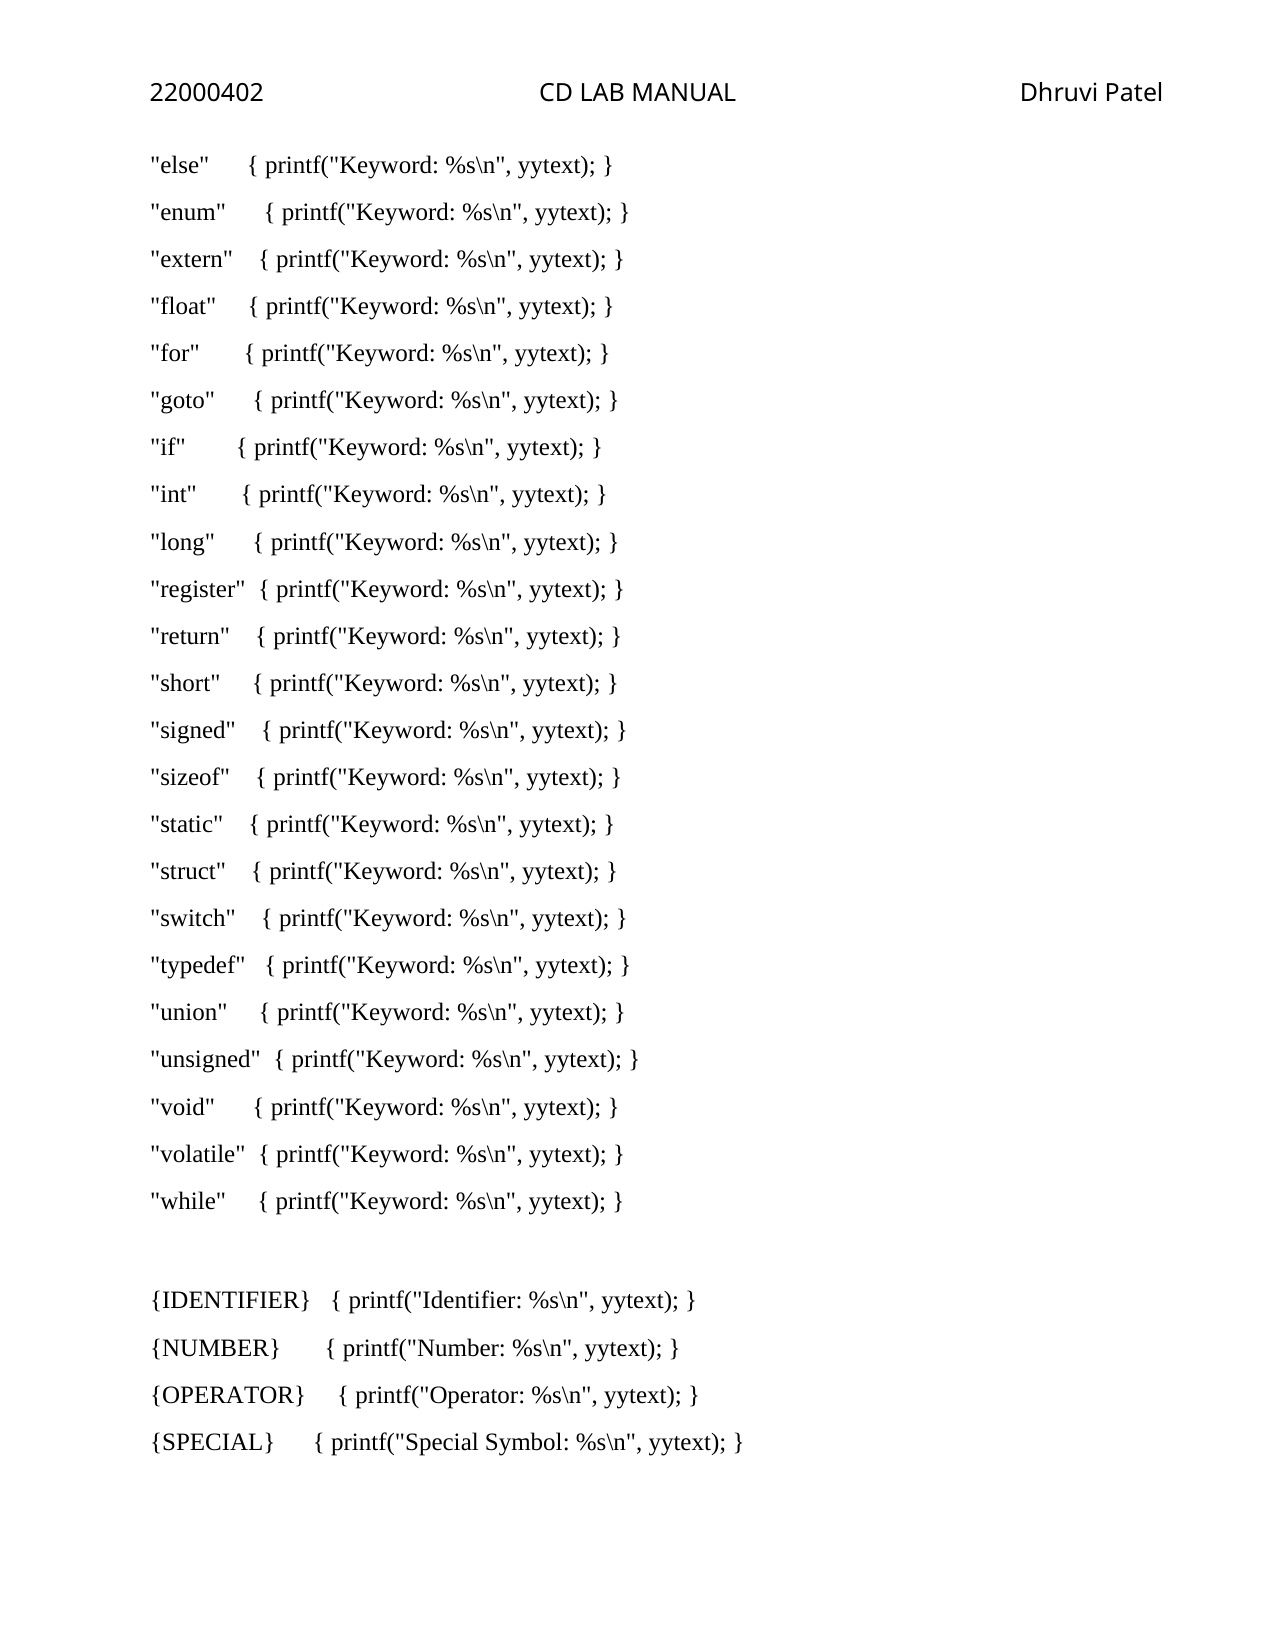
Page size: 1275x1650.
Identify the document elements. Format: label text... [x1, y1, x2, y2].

text "if" { printf("Keyword: %s\n", yytext); } [150, 432, 1125, 461]
text "unsigned" { printf("Keyword: %s\n", yytext); } [150, 1044, 1125, 1073]
text "signed" { printf("Keyword: %s\n", yytext); } [150, 715, 1125, 744]
text "return" { printf("Keyword: %s\n", yytext); } [150, 621, 1125, 649]
text "int" { printf("Keyword: %s\n", yytext); } [150, 479, 1125, 508]
text "struct" { printf("Keyword: %s\n", yytext); } [150, 856, 1125, 885]
text {OPERATOR} { printf("Operator: %s\n", yytext); } [150, 1380, 1125, 1408]
text "for" { printf("Keyword: %s\n", yytext); } [150, 338, 1125, 367]
text "float" { printf("Keyword: %s\n", yytext); } [150, 291, 1125, 320]
text "enum" { printf("Keyword: %s\n", yytext); } [150, 197, 1125, 226]
text "typedef" { printf("Keyword: %s\n", yytext); } [150, 950, 1125, 979]
text "switch" { printf("Keyword: %s\n", yytext); } [150, 903, 1125, 932]
text "void" { printf("Keyword: %s\n", yytext); } [150, 1092, 1125, 1120]
text "register" { printf("Keyword: %s\n", yytext); } [150, 574, 1125, 602]
text {IDENTIFIER} { printf("Identifier: %s\n", yytext); } [150, 1286, 1125, 1314]
text "static" { printf("Keyword: %s\n", yytext); } [150, 809, 1125, 838]
text "union" { printf("Keyword: %s\n", yytext); } [150, 997, 1125, 1026]
text "long" { printf("Keyword: %s\n", yytext); } [150, 527, 1125, 555]
text "volatile" { printf("Keyword: %s\n", yytext); } [150, 1139, 1125, 1167]
text "else" { printf("Keyword: %s\n", yytext); } [150, 150, 1125, 179]
text "goto" { printf("Keyword: %s\n", yytext); } [150, 385, 1125, 414]
text {NUMBER} { printf("Number: %s\n", yytext); } [150, 1333, 1125, 1361]
text "extern" { printf("Keyword: %s\n", yytext); } [150, 244, 1125, 273]
text "while" { printf("Keyword: %s\n", yytext); } [150, 1186, 1125, 1214]
text "sizeof" { printf("Keyword: %s\n", yytext); } [150, 762, 1125, 791]
text {SPECIAL} { printf("Special Symbol: %s\n", yytext); } [150, 1427, 1125, 1456]
text "short" { printf("Keyword: %s\n", yytext); } [150, 668, 1125, 697]
